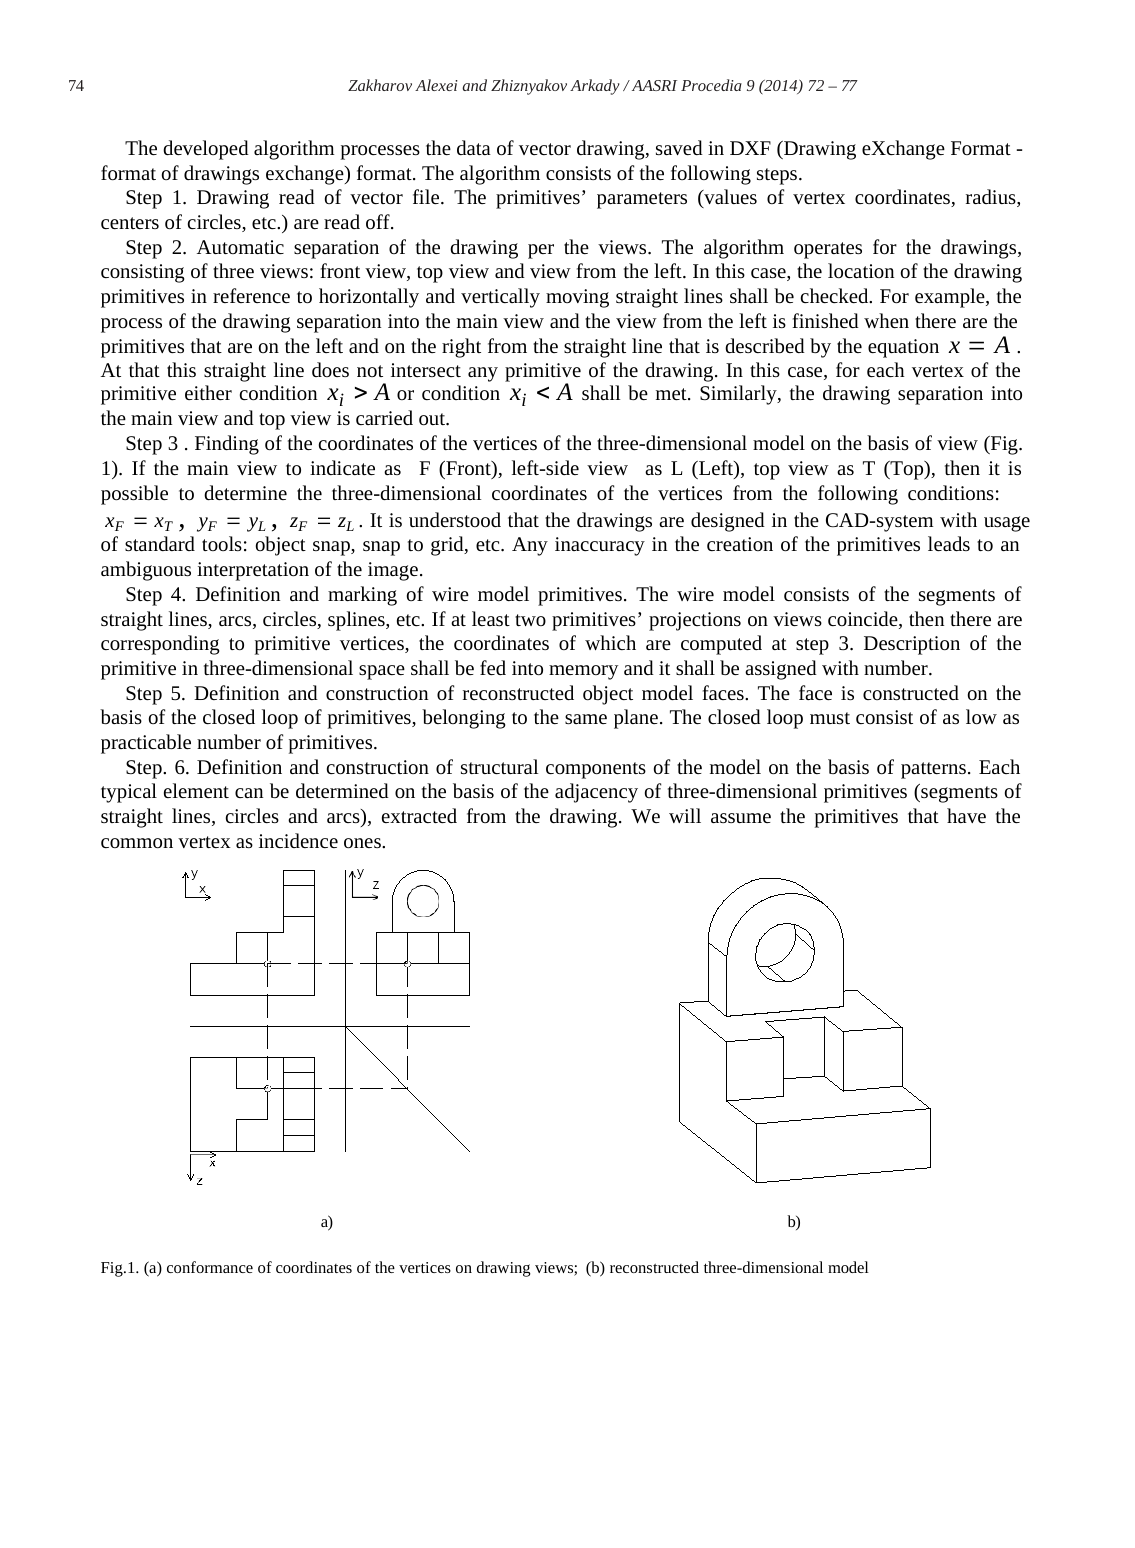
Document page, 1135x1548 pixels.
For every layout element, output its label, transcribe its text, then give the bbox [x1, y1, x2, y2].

text At that this straight line does not intersect any primitive of the drawing. In this case, for each vertex of the primitive either condition xi  A or condition xi  A shall be met. Similarly, the drawing separation into the main view and top view is carried out. [100, 362, 1023, 430]
picture [191, 870, 198, 880]
text Step 2. Automatic separation of the drawing per the views. The algorithm operates for the drawings, consisting of three views: front view, top view and view from the left. In this case, the location of the drawing primitives in reference to horizontally and vertically moving straight lines shall be checked. For example, the process of the drawing separation into the main view and the view from the left is finished when there are the [100, 235, 1023, 333]
text Step. 6. Definition and construction of structural components of the model on the basis of patterns. Each typical element can be determined on the basis of the adjacency of three-dimensional primitives (segments of straight lines, circles and arcs), extracted from the drawing. We will assume the primitives that have the common vertex as incidence ones. [100, 754, 1023, 853]
text Step 1. Drawing read of vector file. The primitives’ parameters (values of vertex coordinates, radius, centers of circles, etc.) are read off. [100, 185, 1023, 234]
text Step 4. Definition and marking of wire model primitives. The wire model consists of the segments of straight lines, arcs, circles, splines, etc. If at least two primitives’ projections on views coincide, then there are corresponding to primitive vertices, the coordinates of which are computed at step 3. Description of the primitive in three-dimensional space shall be fed into memory and it shall be assigned with number. [100, 582, 1023, 680]
text The developed algorithm processes the data of vector drawing, saved in DXF (Drawing eXchange Format - format of drawings exchange) format. The algorithm consists of the following steps. [100, 136, 1023, 184]
text of standard tools: object snap, snap to grid, etc. Any inaccuracy in the creation of the primitives leads to an ambiguous interpretation of the image. [100, 532, 1023, 581]
text Fig.1. (a) conformance of coordinates of the vertices on drawing views; (b) reconstructed three-dimensional model [100, 1257, 1072, 1277]
picture [199, 886, 207, 926]
text Step 5. Definition and construction of reconstructed object model faces. The face is constructed on the basis of the closed loop of primitives, belonging to the same plane. The closed loop must consist of as low as practicable number of primitives. [100, 681, 1023, 754]
text primitives that are on the left and on the right from the straight line that is described by the equation x  A . [100, 333, 1072, 359]
text a) b) [321, 1212, 1072, 1231]
text xF  xT , yF  yL , zF  zL . It is understood that the drawings are designed in the CAD-system with usage [105, 505, 1072, 532]
picture [349, 869, 379, 900]
picture [190, 1154, 216, 1219]
text Step 3 . Finding of the coordinates of the vertices of the three-dimensional model on the basis of view (Fig. 1). If the main view to indicate as F (Front), left-side view as L (Left), top view as T (Top), then it is possible to determine the three-dimensional coordinates of the vertices from the following conditions: [101, 430, 1023, 505]
picture [407, 885, 439, 917]
